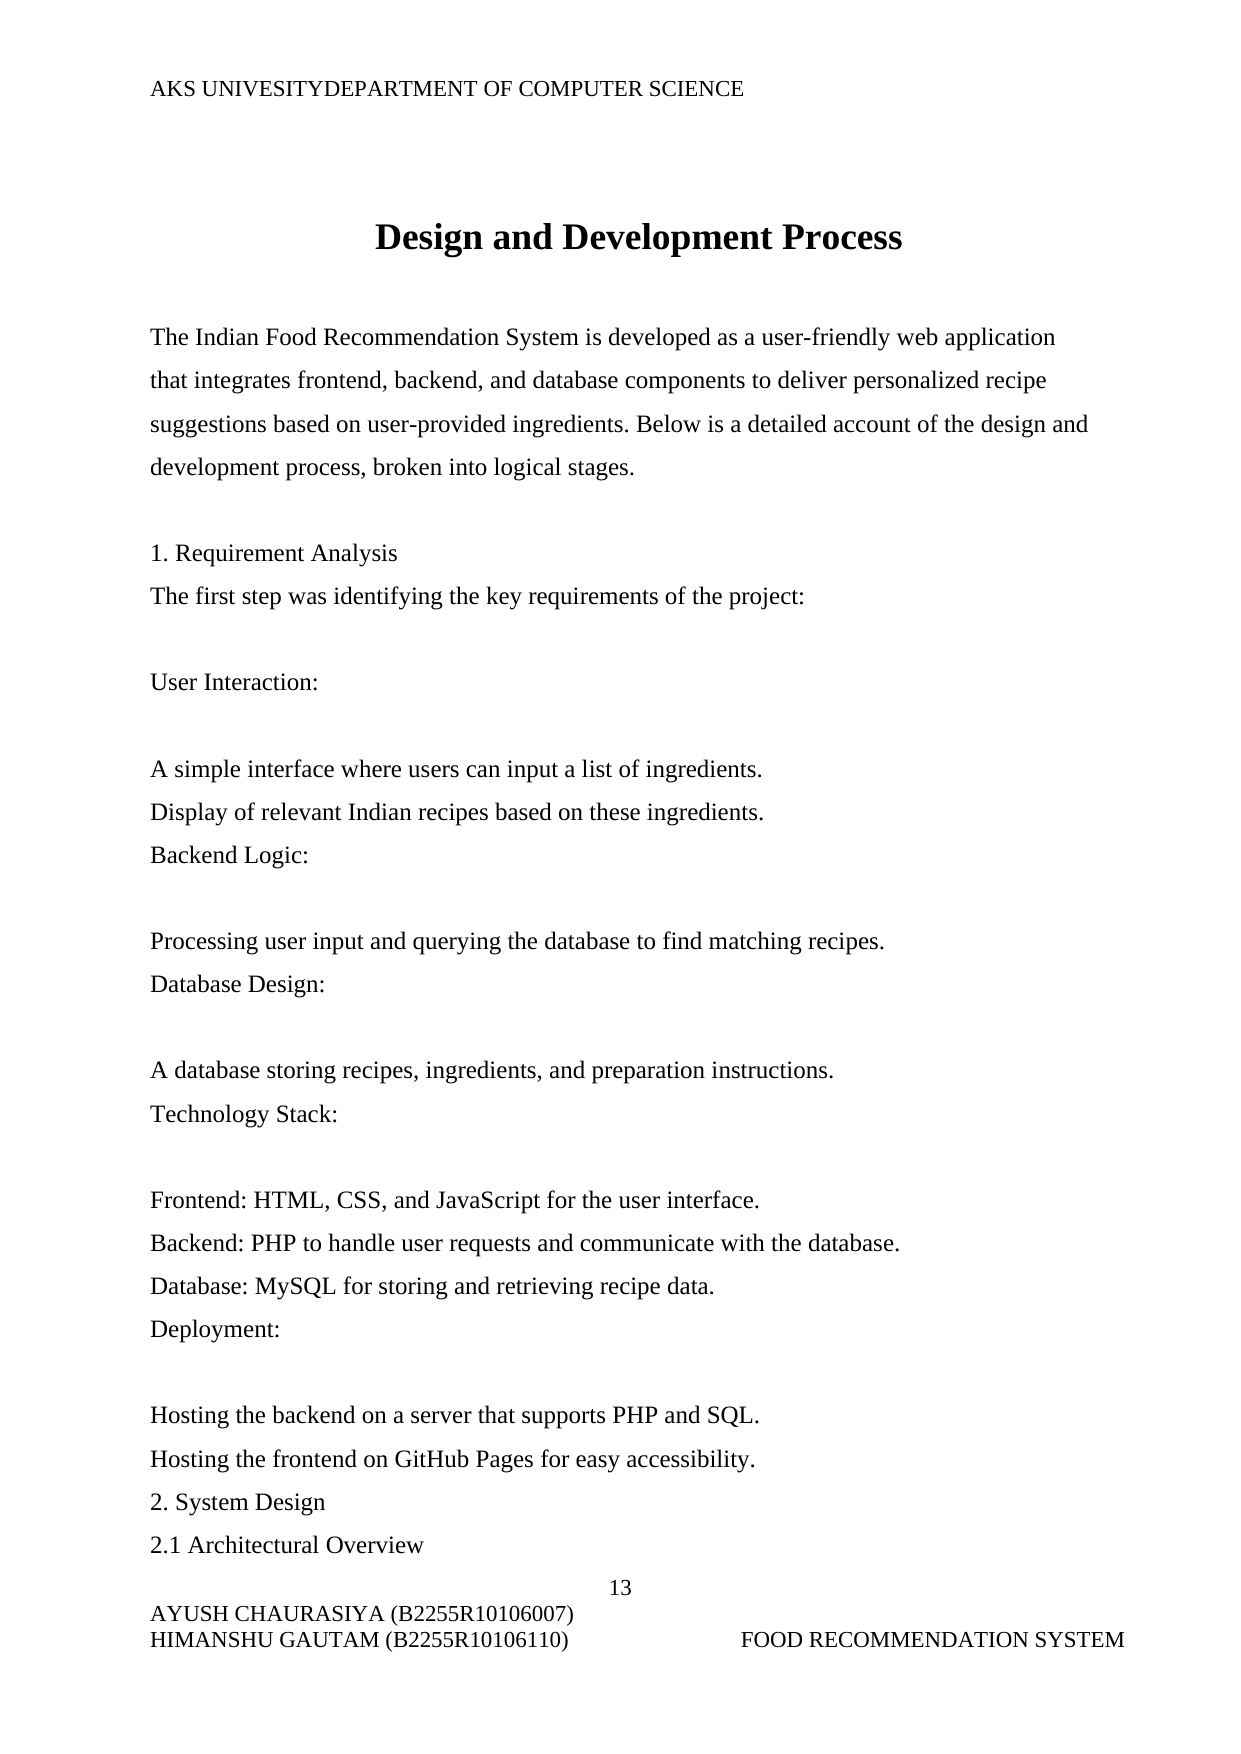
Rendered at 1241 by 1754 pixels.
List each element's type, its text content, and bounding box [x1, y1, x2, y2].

text Backend Logic: [150, 840, 1090, 869]
text Hosting the backend on a server that supports PHP and SQL. [150, 1401, 1090, 1429]
text A simple interface where users can input a list of ingredients. [150, 754, 1090, 782]
text Design and Development Process [150, 215, 1090, 258]
text User Interaction: [150, 667, 1090, 696]
text Technology Stack: [150, 1099, 1090, 1127]
text Database Design: [150, 969, 1090, 998]
text 2.1 Architectural Overview [150, 1530, 1090, 1559]
text Frontend: HTML, CSS, and JavaScript for the user interface. [150, 1185, 1090, 1214]
text A database storing recipes, ingredients, and preparation instructions. [150, 1056, 1090, 1084]
text Backend: PHP to handle user requests and communicate with the database. [150, 1228, 1090, 1257]
text Processing user input and querying the database to find matching recipes. [150, 926, 1090, 955]
text The Indian Food Recommendation System is developed as a user-friendly web application that integrates frontend, backend, and database components to deliver personalized recipe suggestions based on user-provided ingredients. Below is a detailed account of the design and development process, broken into logical stages. [150, 322, 1090, 481]
text Database: MySQL for storing and retrieving recipe data. [150, 1271, 1090, 1300]
text The first step was identifying the key requirements of the project: [150, 581, 1090, 610]
text 1. Requirement Analysis [150, 538, 1090, 567]
text Deployment: [150, 1314, 1090, 1343]
text 2. System Design [150, 1487, 1090, 1516]
text Display of relevant Indian recipes based on these ingredients. [150, 797, 1090, 826]
text Hosting the frontend on GitHub Pages for easy accessibility. [150, 1444, 1090, 1472]
